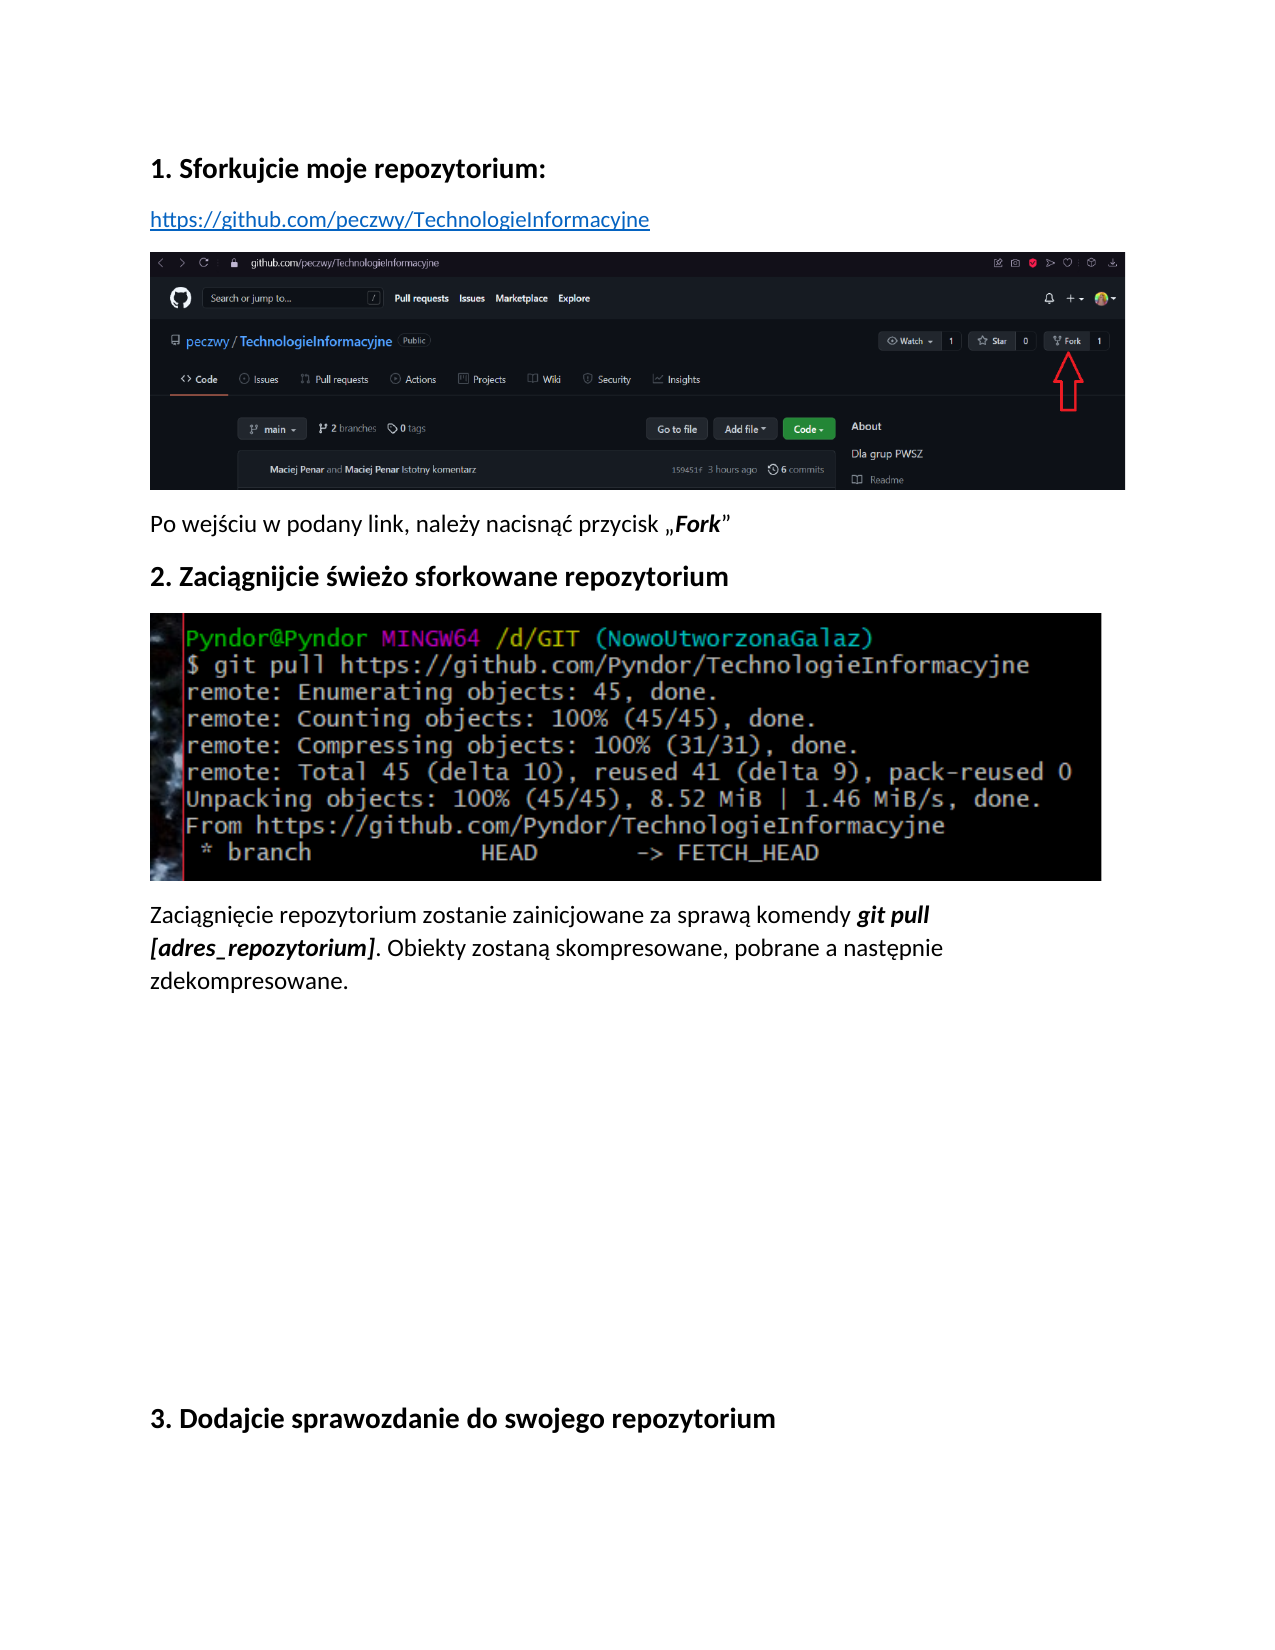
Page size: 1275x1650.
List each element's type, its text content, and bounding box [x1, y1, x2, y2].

text 3. Dodajcie sprawozdanie do swojego repozytorium [150, 1400, 1125, 1436]
text 2. Zaciągnijcie świeżo sforkowane repozytorium [150, 558, 1125, 593]
text 1. Sforkujcie moje repozytorium: [150, 150, 1125, 186]
picture [150, 613, 1102, 881]
text https://github.com/peczwy/TechnologieInformacyjne [150, 205, 1125, 233]
picture [150, 252, 1125, 490]
text Zaciągnięcie repozytorium zostanie zainicjowane za sprawą komendy git pull [adres_repozytorium]. Obiekty zostaną skompresowane, pobrane a następnie zdekompresowane. [150, 899, 1125, 995]
text Po wejściu w podany link, należy nacisnąć przycisk „Fork” [150, 508, 1125, 539]
